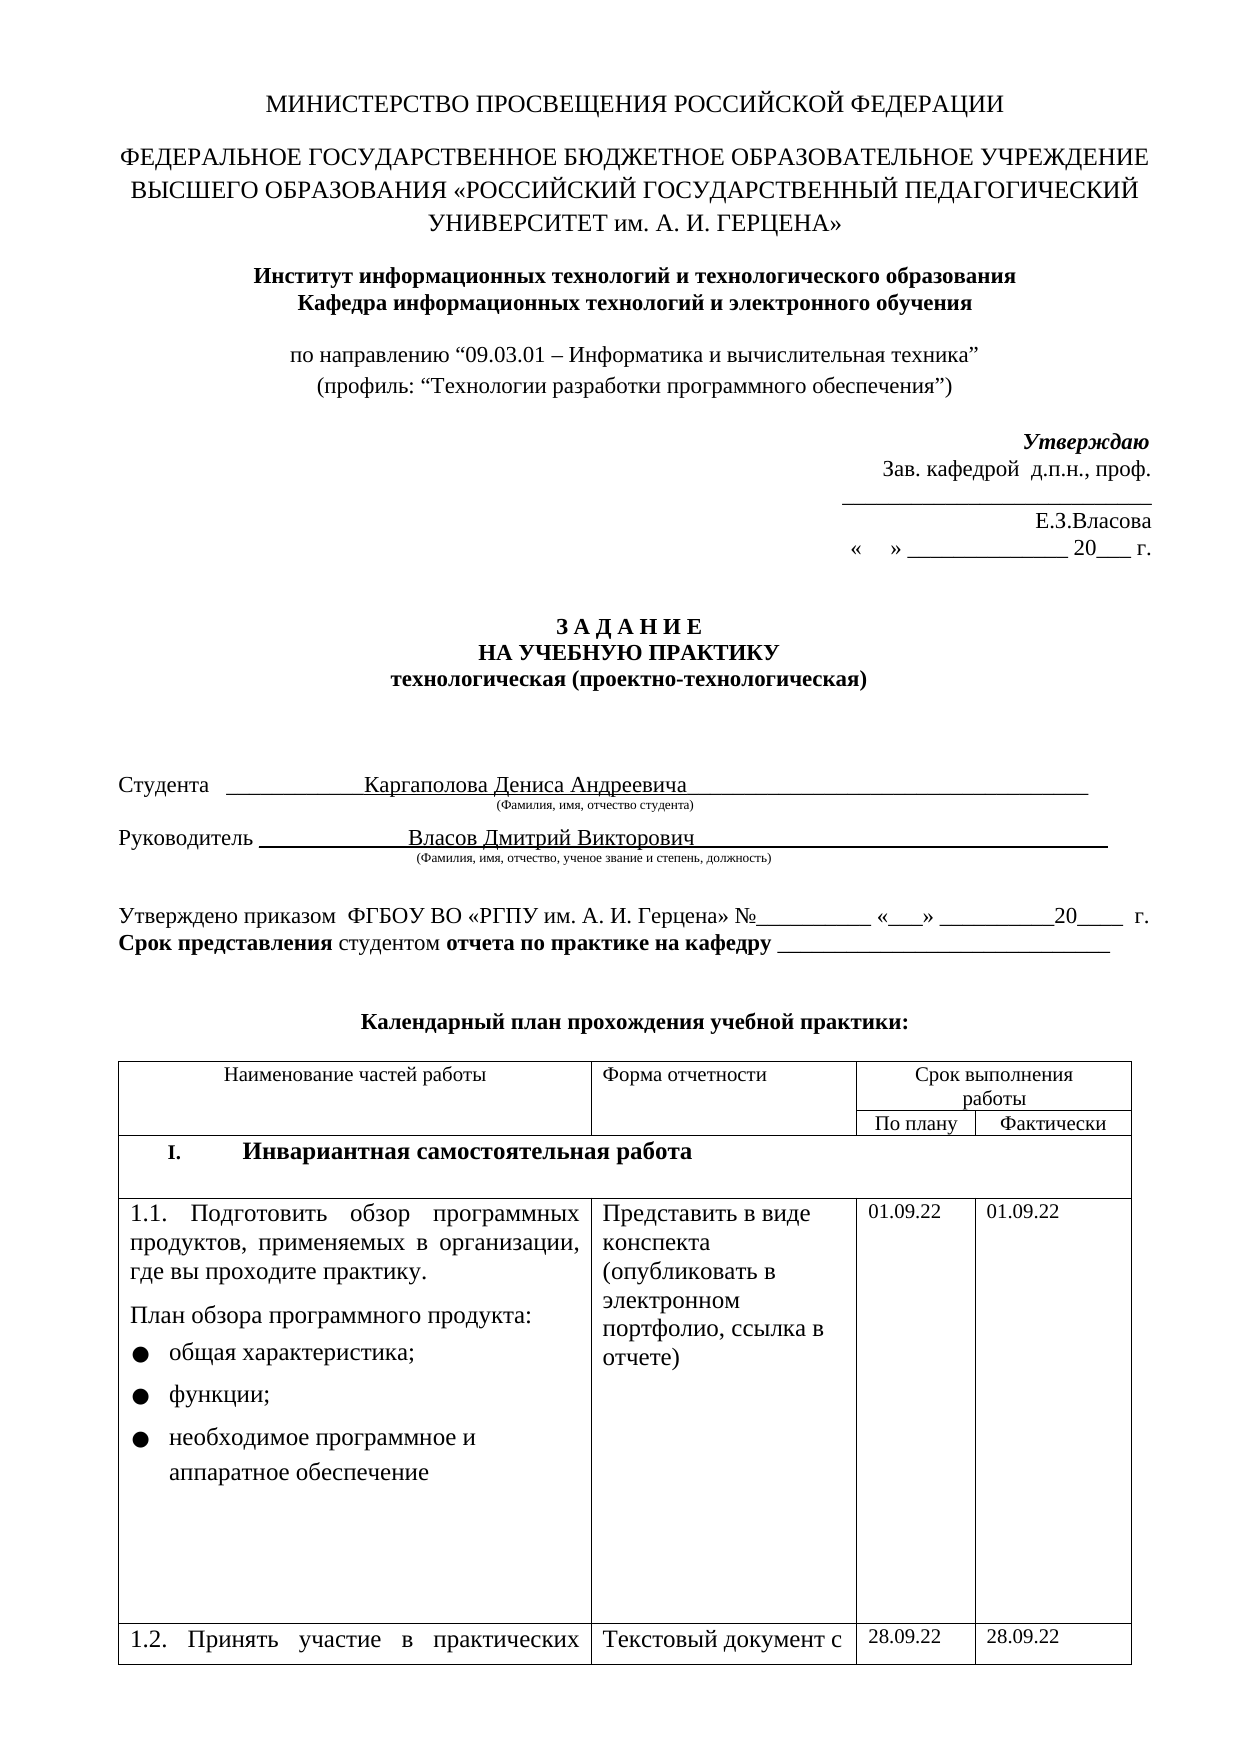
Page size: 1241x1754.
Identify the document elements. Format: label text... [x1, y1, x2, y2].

text технологическая (проектно-технологическая) [62, 665, 1152, 692]
table_cell 28.09.22 [976, 1624, 1131, 1664]
text МИНИСТЕРСТВО ПРОСВЕЩЕНИЯ РОССИЙСКОЙ ФЕДЕРАЦИИ [118, 89, 1152, 117]
table_header Форма отчетности [592, 1062, 856, 1135]
text Студента ____________Каргаполова Дениса Андреевича___________________________________ [118, 771, 1152, 797]
table_cell 01.09.22 [976, 1199, 1131, 1623]
table_header Срок выполнения работы [857, 1062, 1131, 1110]
table_cell 1.1. Подготовить обзор программных продуктов, применяемых в организации, где вы проходите практику. План обзора программного продукта: общая характеристика; функции; необходимое программное и аппаратное обеспечение [119, 1199, 591, 1623]
table_cell 28.09.22 [857, 1624, 975, 1664]
table_cell По плану [857, 1111, 975, 1135]
table_cell Представить в виде конспекта (опубликовать в электронном портфолио, ссылка в отчете) [592, 1199, 856, 1623]
text Утверждаю [62, 428, 1152, 454]
text по направлению “09.03.01 – Информатика и вычислительная техника” [118, 341, 1152, 368]
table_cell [119, 1624, 591, 1664]
text ___________________________ [62, 481, 1152, 507]
text (Фамилия, имя, отчество студента) [418, 797, 1152, 823]
text Институт информационных технологий и технологического образования [118, 262, 1152, 289]
text « » ______________ 20___ г. [62, 534, 1152, 560]
text З А Д А Н И Е [62, 613, 1152, 639]
text (Фамилия, имя, отчество, ученое звание и степень, должность) [118, 850, 1152, 876]
table_cell Фактически [976, 1111, 1131, 1135]
text ФЕДЕРАЛЬНОЕ ГОСУДАРСТВЕННОЕ БЮДЖЕТНОЕ ОБРАЗОВАТЕЛЬНОЕ УЧРЕЖДЕНИЕ ВЫСШЕГО ОБРАЗОВАНИЯ «РОССИЙСКИЙ ГОСУДАРСТВЕННЫЙ ПЕДАГОГИЧЕСКИЙ УНИВЕРСИТЕТ им. А. И. ГЕРЦЕНА» [118, 142, 1152, 237]
text Руководитель _____________Власов Дмитрий Викторович____________________________________ [118, 823, 1152, 850]
table_cell 01.09.22 [857, 1199, 975, 1623]
text Зав. кафедрой д.п.н., проф. [62, 454, 1152, 481]
text НА УЧЕБНУЮ ПРАКТИКУ [62, 639, 1152, 665]
text Е.З.Власова [62, 507, 1152, 534]
table_header Наименование частей работы [119, 1062, 591, 1135]
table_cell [592, 1624, 856, 1664]
text Календарный план прохождения учебной практики: [118, 1008, 1152, 1034]
text Срок представления студентом отчета по практике на кафедру _____________________________ [118, 929, 1152, 955]
table_cell Инвариантная самостоятельная работа [119, 1136, 1131, 1197]
text Утверждено приказом ФГБОУ ВО «РГПУ им. А. И. Герцена» №__________ «___» __________20____ г. [118, 903, 1152, 929]
text Кафедра информационных технологий и электронного обучения [118, 289, 1152, 315]
text (профиль: “Технологии разработки программного обеспечения”) [118, 372, 1152, 398]
